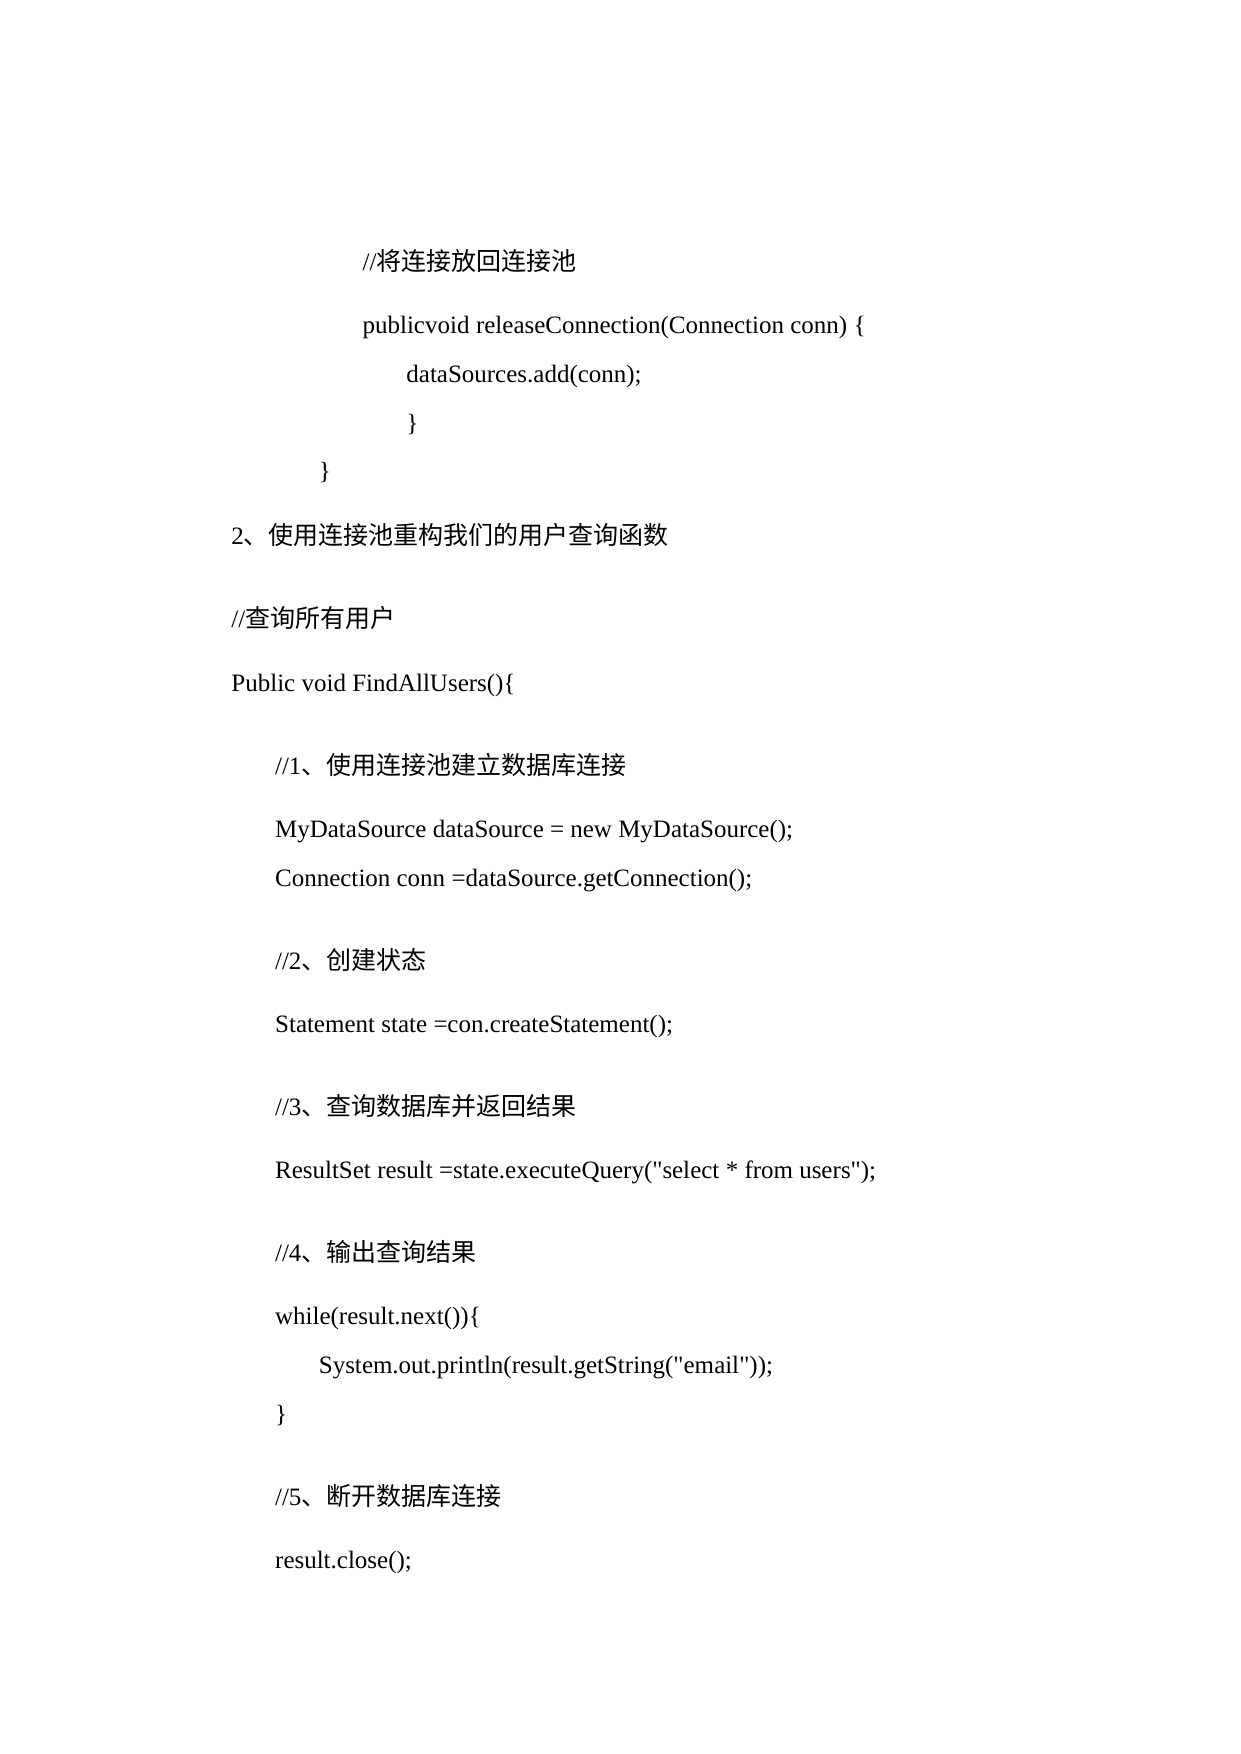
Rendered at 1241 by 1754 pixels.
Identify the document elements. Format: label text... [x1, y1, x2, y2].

text // 删除第一个连接返回 returnconn; } //将连接放回连接池 publicvoid releaseConnection(Connection conn) { dataSources.add(conn); } } [275, 162, 1053, 487]
text 2、使用连接池重构我们的用户查询函数 [187, 501, 1053, 566]
